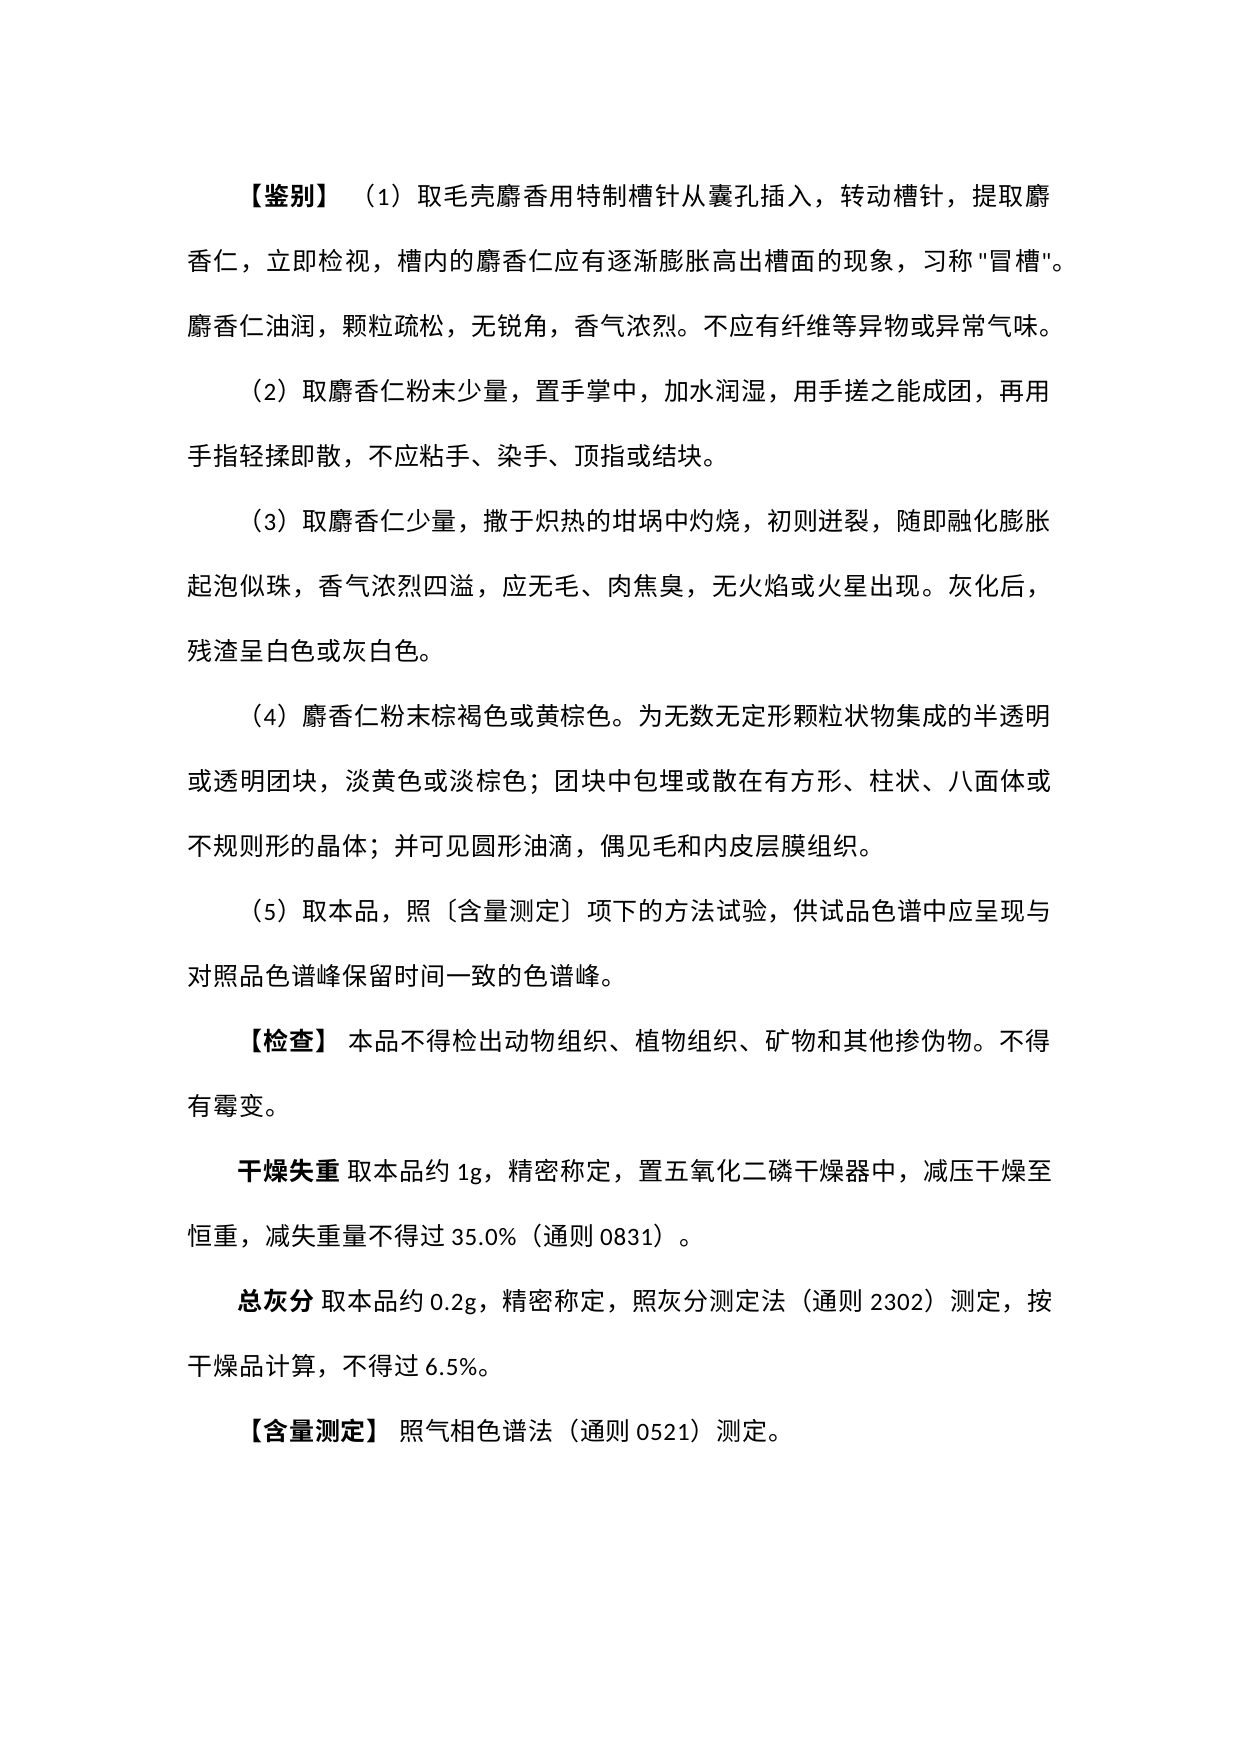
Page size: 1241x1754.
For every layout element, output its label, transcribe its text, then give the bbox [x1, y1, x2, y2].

text 【检查】 本品不得检出动物组织、植物组织、矿物和其他掺伪物。不得有霉变。 [187, 1007, 1053, 1137]
text 干燥失重 取本品约1g，精密称定，置五氧化二磷干燥器中，减压干燥至恒重，减失重量不得过35.0%（通则0831）。 [187, 1137, 1053, 1267]
text （2）取麝香仁粉末少量，置手掌中，加水润湿，用手搓之能成团，再用手指轻揉即散，不应粘手、染手、顶指或结块。 [187, 357, 1053, 487]
text 【含量测定】 照气相色谱法（通则0521）测定。 [187, 1397, 1053, 1462]
text 【鉴别】 （1）取毛壳麝香用特制槽针从囊孔插入，转动槽针，提取麝香仁，立即检视，槽内的麝香仁应有逐渐膨胀高出槽面的现象，习称"冒槽"。麝香仁油润，颗粒疏松，无锐角，香气浓烈。不应有纤维等异物或异常气味。 [187, 162, 1053, 357]
text 总灰分 取本品约0.2g，精密称定，照灰分测定法（通则2302）测定，按干燥品计算，不得过6.5%。 [187, 1267, 1053, 1397]
text （4）麝香仁粉末棕褐色或黄棕色。为无数无定形颗粒状物集成的半透明或透明团块，淡黄色或淡棕色；团块中包埋或散在有方形、柱状、八面体或不规则形的晶体；并可见圆形油滴，偶见毛和内皮层膜组织。 [187, 682, 1053, 877]
text （5）取本品，照〔含量测定〕项下的方法试验，供试品色谱中应呈现与对照品色谱峰保留时间一致的色谱峰。 [187, 877, 1053, 1007]
text （3）取麝香仁少量，撒于炽热的坩埚中灼烧，初则迸裂，随即融化膨胀起泡似珠，香气浓烈四溢，应无毛、肉焦臭，无火焰或火星出现。灰化后，残渣呈白色或灰白色。 [187, 487, 1053, 682]
